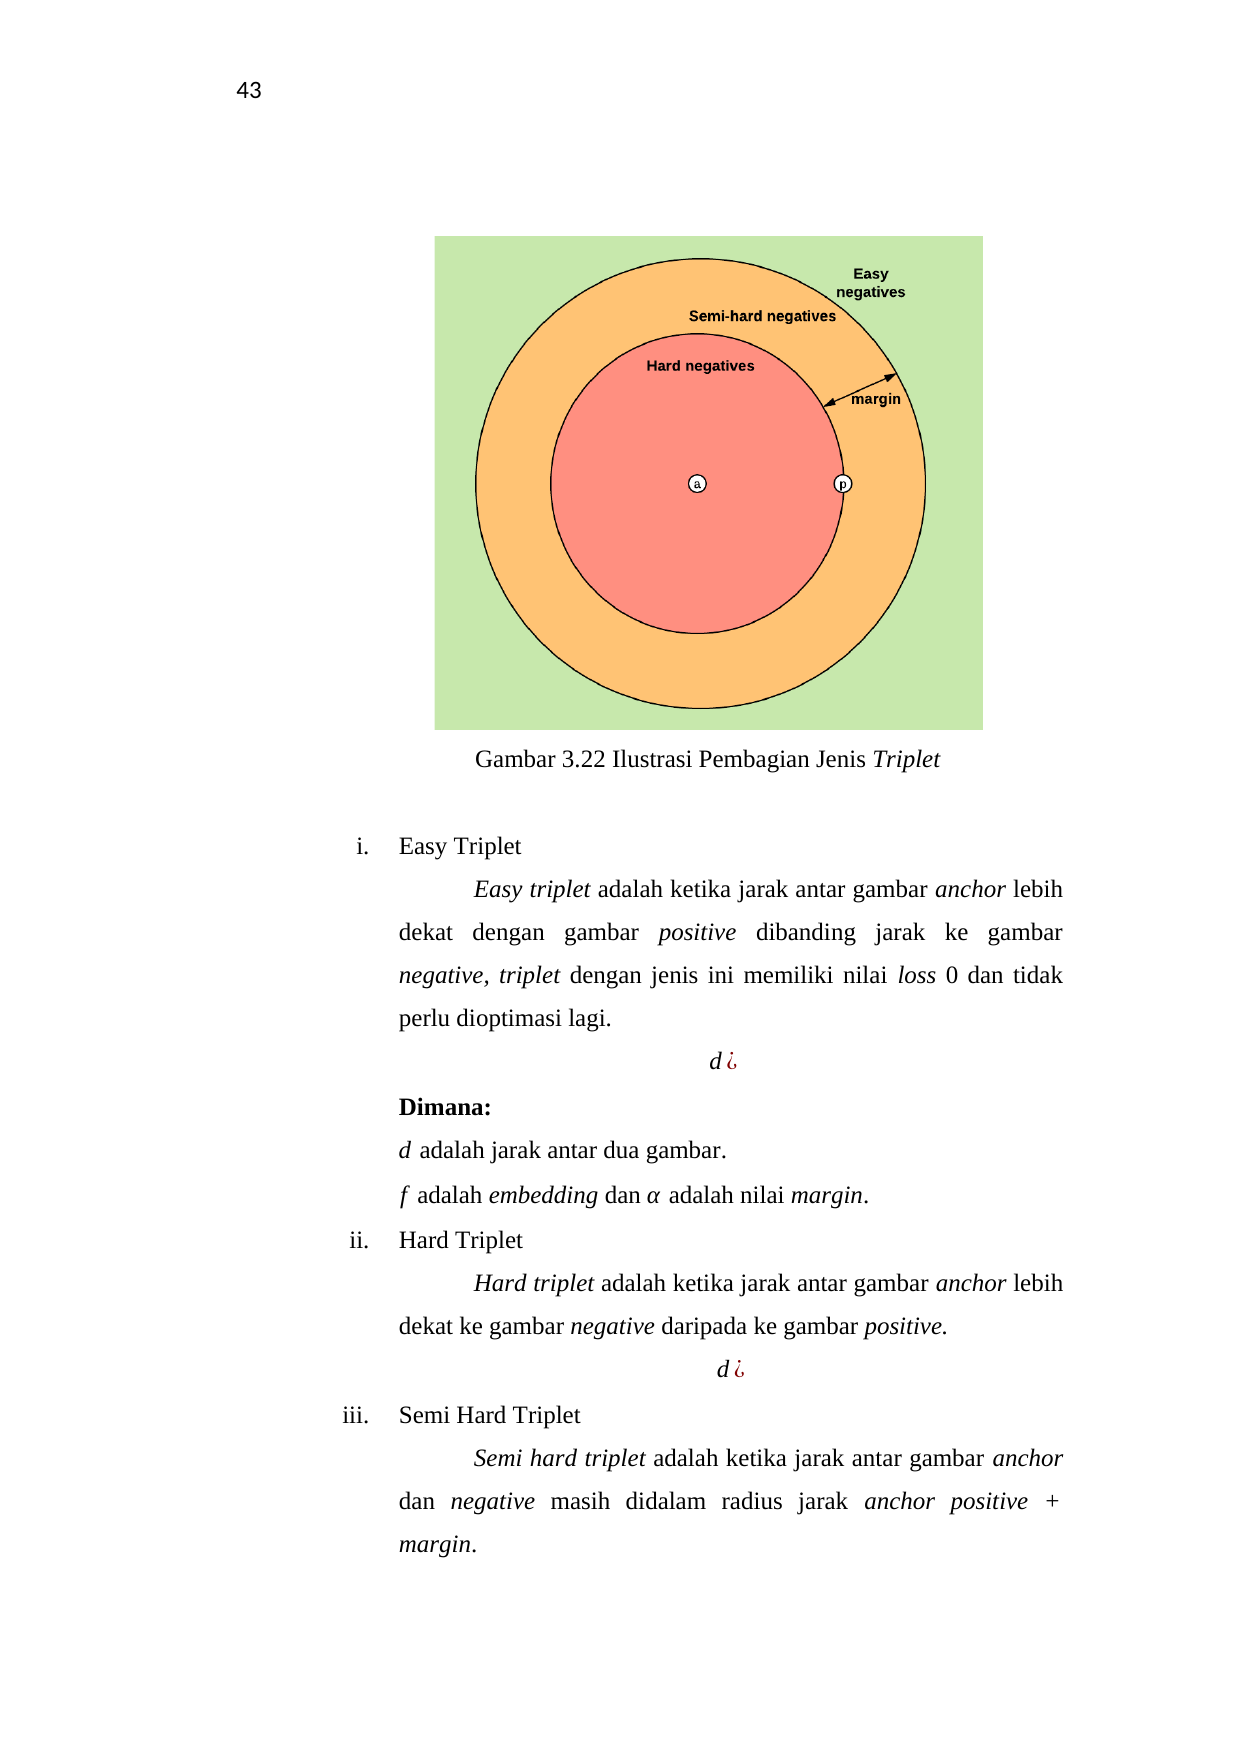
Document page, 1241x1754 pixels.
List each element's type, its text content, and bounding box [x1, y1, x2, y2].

list Dimana: [399, 1092, 1063, 1121]
list Gambar 3.22 Ilustrasi Pembagian Jenis Triplet [354, 744, 1063, 773]
list Easy triplet adalah ketika jarak antar gambar anchor lebih dekat dengan gambar positive dibanding jarak ke gambar negative, triplet dengan jenis ini memiliki nilai loss 0 dan tidak perlu dioptimasi lagi. [399, 874, 1063, 1032]
list adalah embedding dan adalah nilai margin. [399, 1180, 1063, 1211]
list Semi hard triplet adalah ketika jarak antar gambar anchor dan negative masih didalam radius jarak anchor positive + margin. [399, 1443, 1063, 1558]
list adalah jarak antar dua gambar. [399, 1135, 1063, 1166]
list Hard triplet adalah ketika jarak antar gambar anchor lebih dekat ke gambar negative daripada ke gambar positive. [399, 1268, 1063, 1340]
list Easy Triplet [369, 831, 1063, 859]
list Hard Triplet [369, 1225, 1063, 1254]
list Semi Hard Triplet [369, 1400, 1063, 1429]
picture [434, 236, 983, 730]
